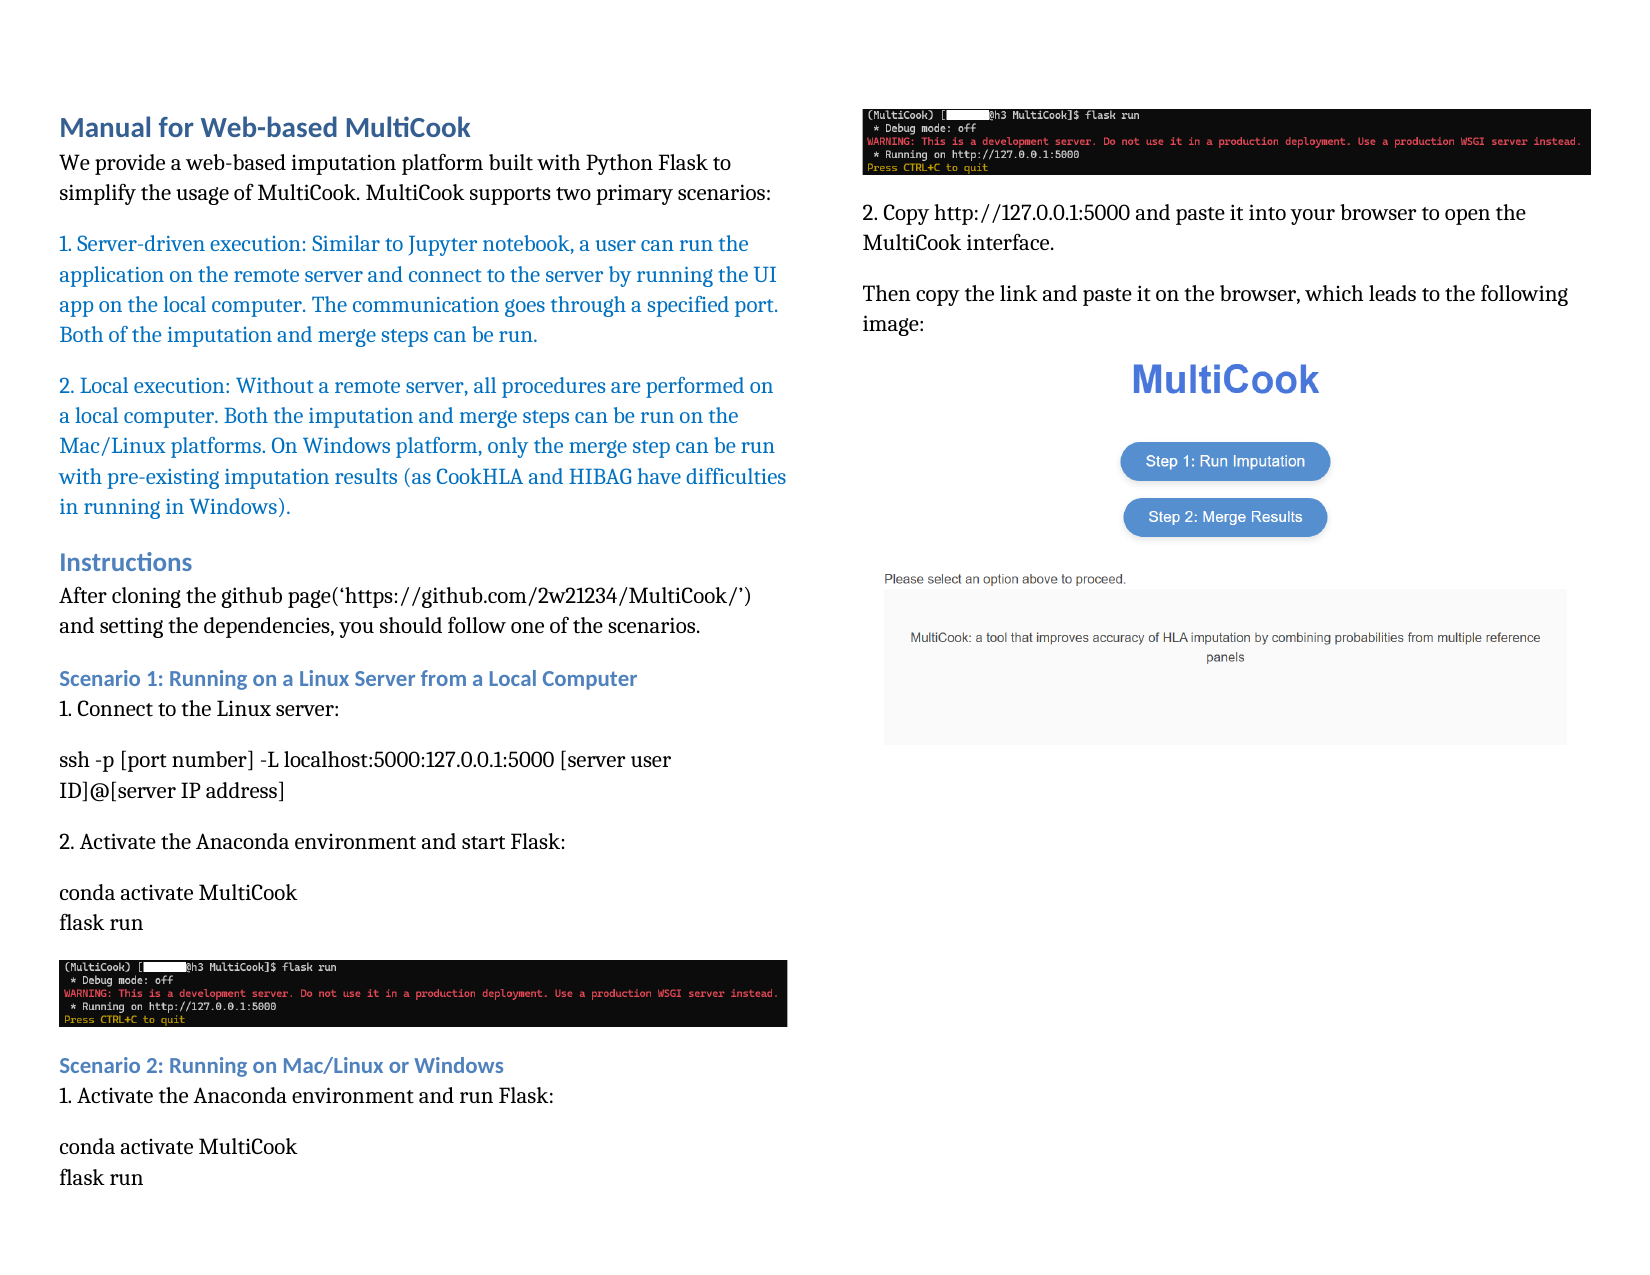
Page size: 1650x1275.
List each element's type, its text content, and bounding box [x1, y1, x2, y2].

text 2. Copy http://127.0.0.1:5000 and paste it into your browser to open the MultiCook interface. [862, 199, 1591, 256]
text 2. Local execution: Without a remote server, all procedures are performed on a local computer. Both the imputation and merge steps can be run on the Mac/Linux platforms. On Windows platform, only the merge step can be run with pre-existing imputation results (as CookHLA and HIBAG have difficulties in running in Windows). [59, 373, 787, 464]
picture [59, 960, 788, 1027]
text conda activate MultiCook flask run [59, 879, 787, 936]
text 2. Local execution: Without a remote server, all procedures are performed on a local computer. Both the imputation and merge steps can be run on the Mac/Linux platforms. On Windows platform, only the merge step can be run with pre-existing imputation results (as CookHLA and HIBAG have difficulties in running in Windows). [59, 490, 787, 520]
text 1. Server-driven execution: Similar to Jupyter notebook, a user can run the application on the remote server and connect to the server by running the UI app on the local computer. The communication goes through a specified port. Both of the imputation and merge steps can be run. [59, 231, 787, 348]
text 2. Activate the Anaconda environment and start Flask: [59, 828, 787, 855]
subtitle Scenario 2: Running on Mac/Linux or Windows [59, 1051, 787, 1079]
subtitle Manual for Web-based MultiCook [59, 109, 787, 145]
subtitle Instructions [59, 545, 787, 578]
picture [862, 341, 1586, 762]
picture [862, 109, 1591, 175]
text 1. Activate the Anaconda environment and run Flask: [59, 1083, 787, 1109]
text We provide a web-based imputation platform built with Python Flask to simplify the usage of MultiCook. MultiCook supports two primary scenarios: [59, 150, 787, 207]
text ssh -p [port number] -L localhost:5000:127.0.0.1:5000 [server user ID]@[server IP address] [59, 747, 787, 804]
subtitle Scenario 1: Running on a Linux Server from a Local Computer [59, 664, 787, 692]
text 1. Connect to the Linux server: [59, 696, 787, 722]
text conda activate MultiCook flask run [59, 1134, 787, 1191]
text After cloning the github page(‘https://github.com/2w21234/MultiCook/’) and setting the dependencies, you should follow one of the scenarios. [59, 583, 787, 639]
